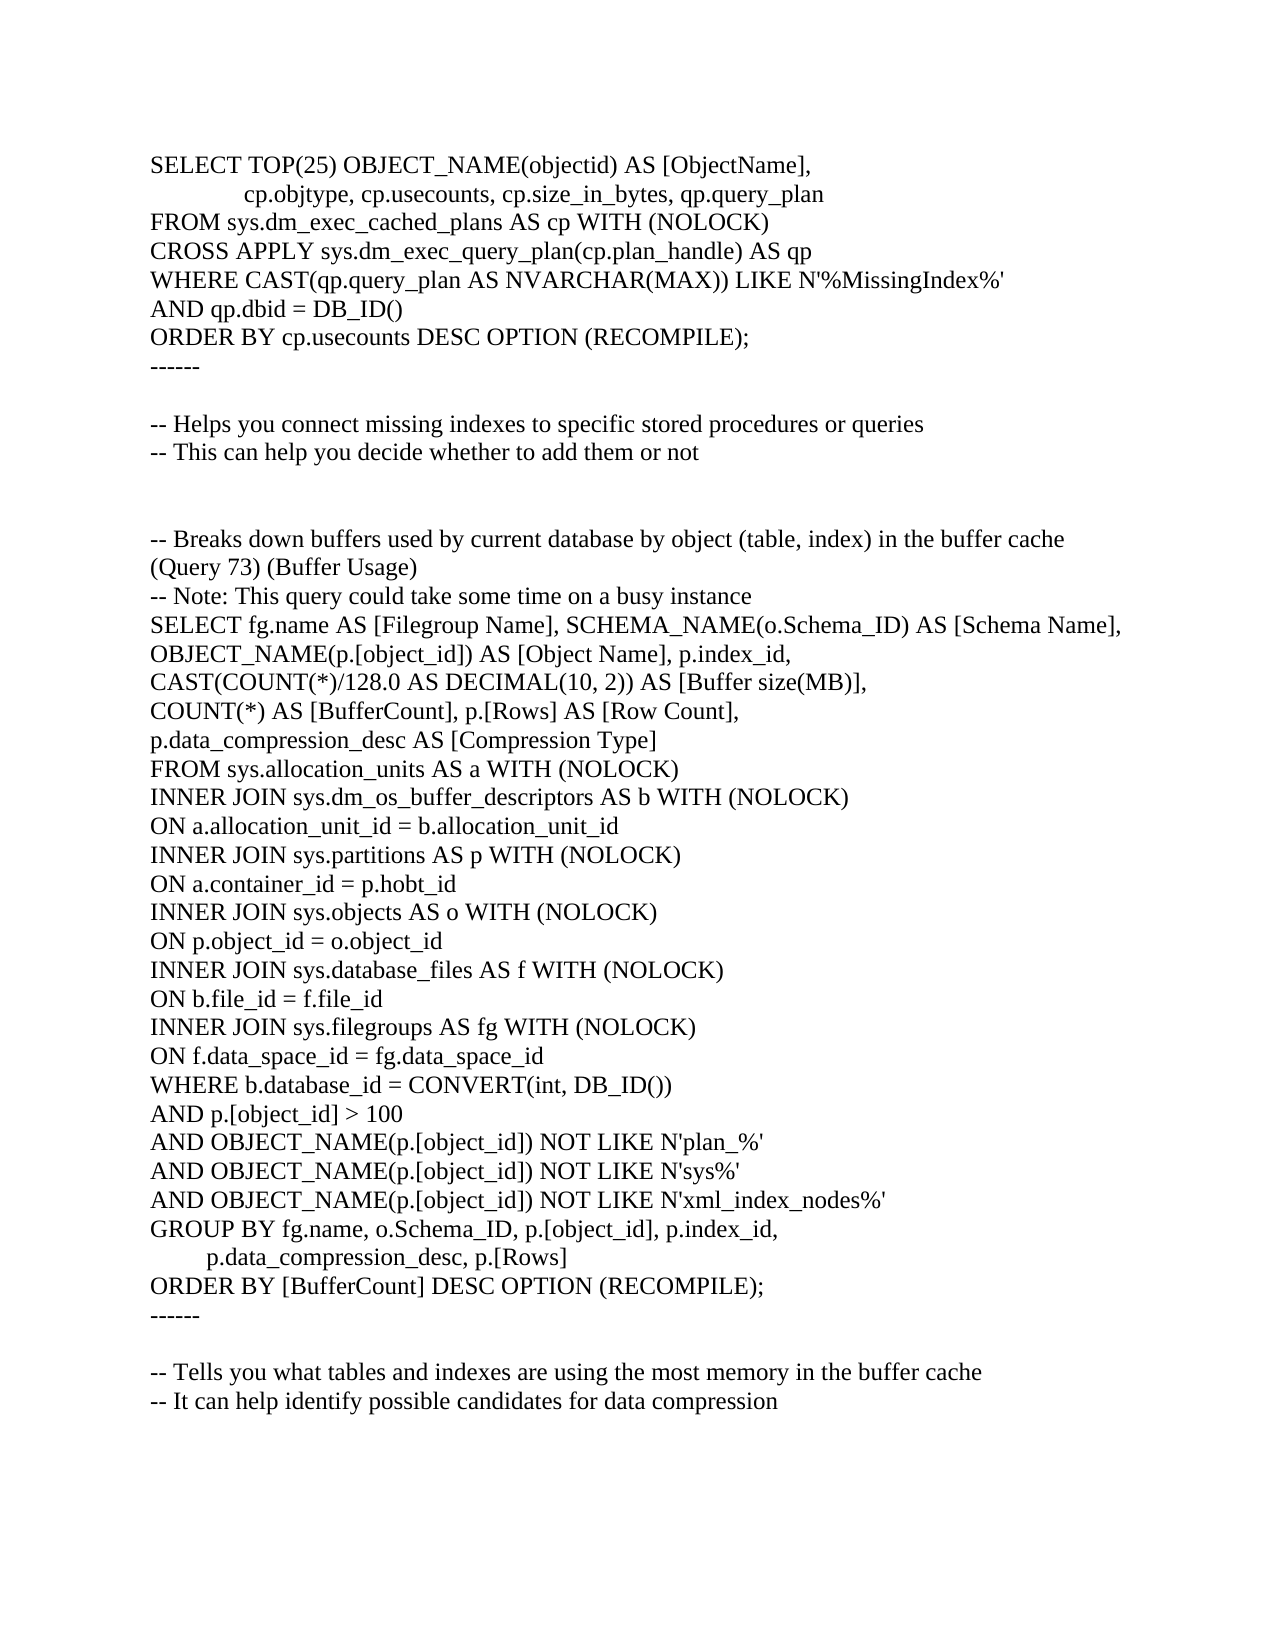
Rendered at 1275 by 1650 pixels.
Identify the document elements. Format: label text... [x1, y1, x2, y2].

text -- Tells you what tables and indexes are using the most memory in the buffer cache [150, 1357, 1125, 1386]
text p.data_compression_desc AS [Compression Type] [150, 725, 1125, 754]
text GROUP BY fg.name, o.Schema_ID, p.[object_id], p.index_id, [150, 1214, 1125, 1242]
text -- Breaks down buffers used by current database by object (table, index) in the buffer cache (Query 73) (Buffer Usage) [150, 524, 1125, 581]
text -- Note: This query could take some time on a busy instance [150, 581, 1125, 610]
text cp.objtype, cp.usecounts, cp.size_in_bytes, qp.query_plan [150, 179, 1125, 207]
text ORDER BY [BufferCount] DESC OPTION (RECOMPILE); [150, 1271, 1125, 1300]
text ON a.container_id = p.hobt_id [150, 869, 1125, 897]
text -- This can help you decide whether to add them or not [150, 437, 1125, 466]
text ON a.allocation_unit_id = b.allocation_unit_id [150, 811, 1125, 840]
text INNER JOIN sys.objects AS o WITH (NOLOCK) [150, 897, 1125, 926]
text OBJECT_NAME(p.[object_id]) AS [Object Name], p.index_id, [150, 639, 1125, 667]
text -- It can help identify possible candidates for data compression [150, 1386, 1125, 1415]
text ON f.data_space_id = fg.data_space_id [150, 1041, 1125, 1070]
text AND qp.dbid = DB_ID() [150, 294, 1125, 322]
text AND OBJECT_NAME(p.[object_id]) NOT LIKE N'plan_%' [150, 1127, 1125, 1156]
text INNER JOIN sys.partitions AS p WITH (NOLOCK) [150, 840, 1125, 869]
text CROSS APPLY sys.dm_exec_query_plan(cp.plan_handle) AS qp [150, 236, 1125, 265]
text -- Helps you connect missing indexes to specific stored procedures or queries [150, 409, 1125, 437]
text FROM sys.dm_exec_cached_plans AS cp WITH (NOLOCK) [150, 207, 1125, 236]
text WHERE CAST(qp.query_plan AS NVARCHAR(MAX)) LIKE N'%MissingIndex%' [150, 265, 1125, 294]
text ON p.object_id = o.object_id [150, 926, 1125, 955]
text SELECT TOP(25) OBJECT_NAME(objectid) AS [ObjectName], [150, 150, 1125, 179]
text INNER JOIN sys.dm_os_buffer_descriptors AS b WITH (NOLOCK) [150, 782, 1125, 811]
text ON b.file_id = f.file_id [150, 984, 1125, 1012]
text AND OBJECT_NAME(p.[object_id]) NOT LIKE N'xml_index_nodes%' [150, 1185, 1125, 1214]
text AND OBJECT_NAME(p.[object_id]) NOT LIKE N'sys%' [150, 1156, 1125, 1185]
text WHERE b.database_id = CONVERT(int, DB_ID()) [150, 1070, 1125, 1099]
text AND p.[object_id] > 100 [150, 1099, 1125, 1127]
text ------ [150, 351, 1125, 380]
text ------ [150, 1300, 1125, 1329]
text ORDER BY cp.usecounts DESC OPTION (RECOMPILE); [150, 322, 1125, 351]
text p.data_compression_desc, p.[Rows] [150, 1242, 1125, 1271]
text SELECT fg.name AS [Filegroup Name], SCHEMA_NAME(o.Schema_ID) AS [Schema Name], [150, 610, 1125, 639]
text FROM sys.allocation_units AS a WITH (NOLOCK) [150, 754, 1125, 782]
text CAST(COUNT(*)/128.0 AS DECIMAL(10, 2)) AS [Buffer size(MB)], [150, 667, 1125, 696]
text INNER JOIN sys.database_files AS f WITH (NOLOCK) [150, 955, 1125, 984]
text COUNT(*) AS [BufferCount], p.[Rows] AS [Row Count], [150, 696, 1125, 725]
text INNER JOIN sys.filegroups AS fg WITH (NOLOCK) [150, 1012, 1125, 1041]
